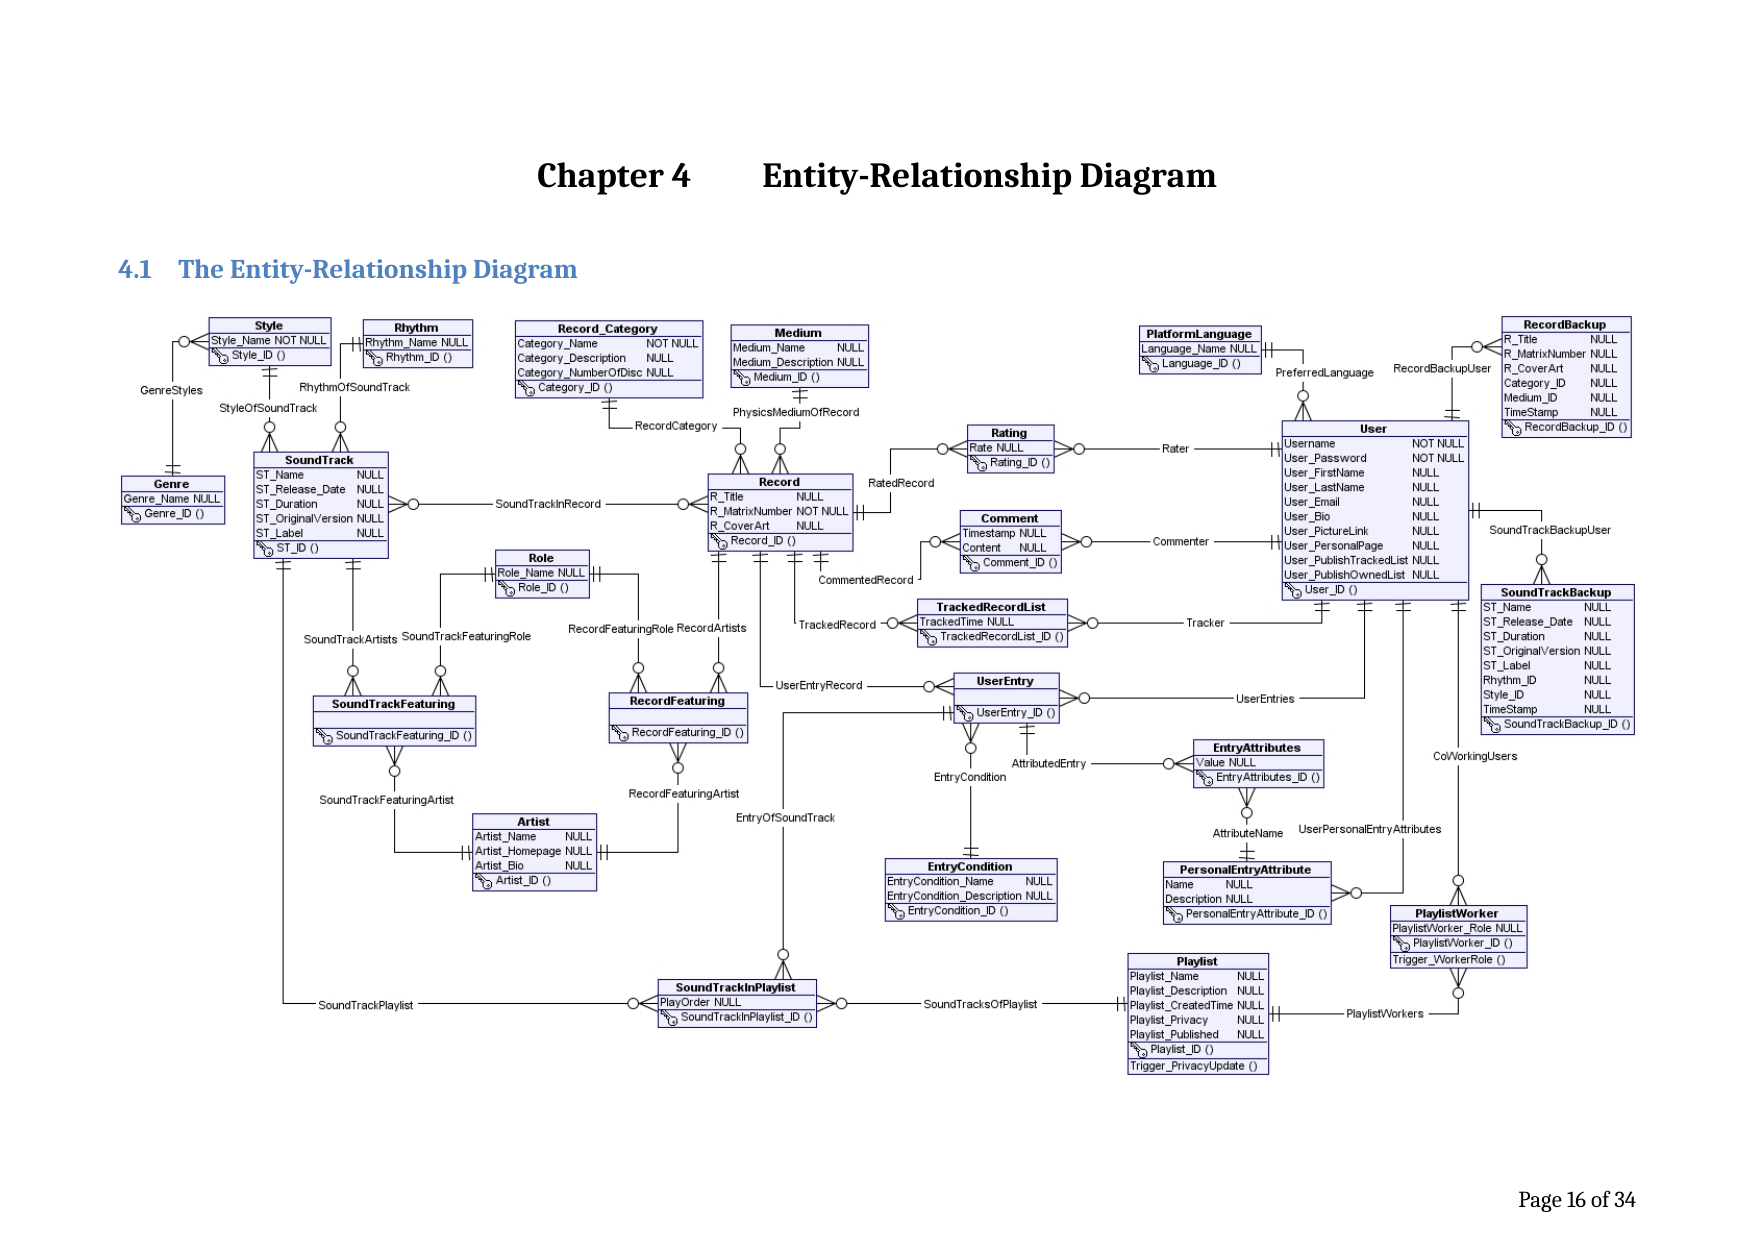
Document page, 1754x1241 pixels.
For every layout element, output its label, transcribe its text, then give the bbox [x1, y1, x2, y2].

picture [118, 313, 1637, 1077]
subtitle Entity-Relationship Diagram [118, 156, 1636, 196]
subtitle The Entity-Relationship Diagram [118, 254, 1636, 285]
